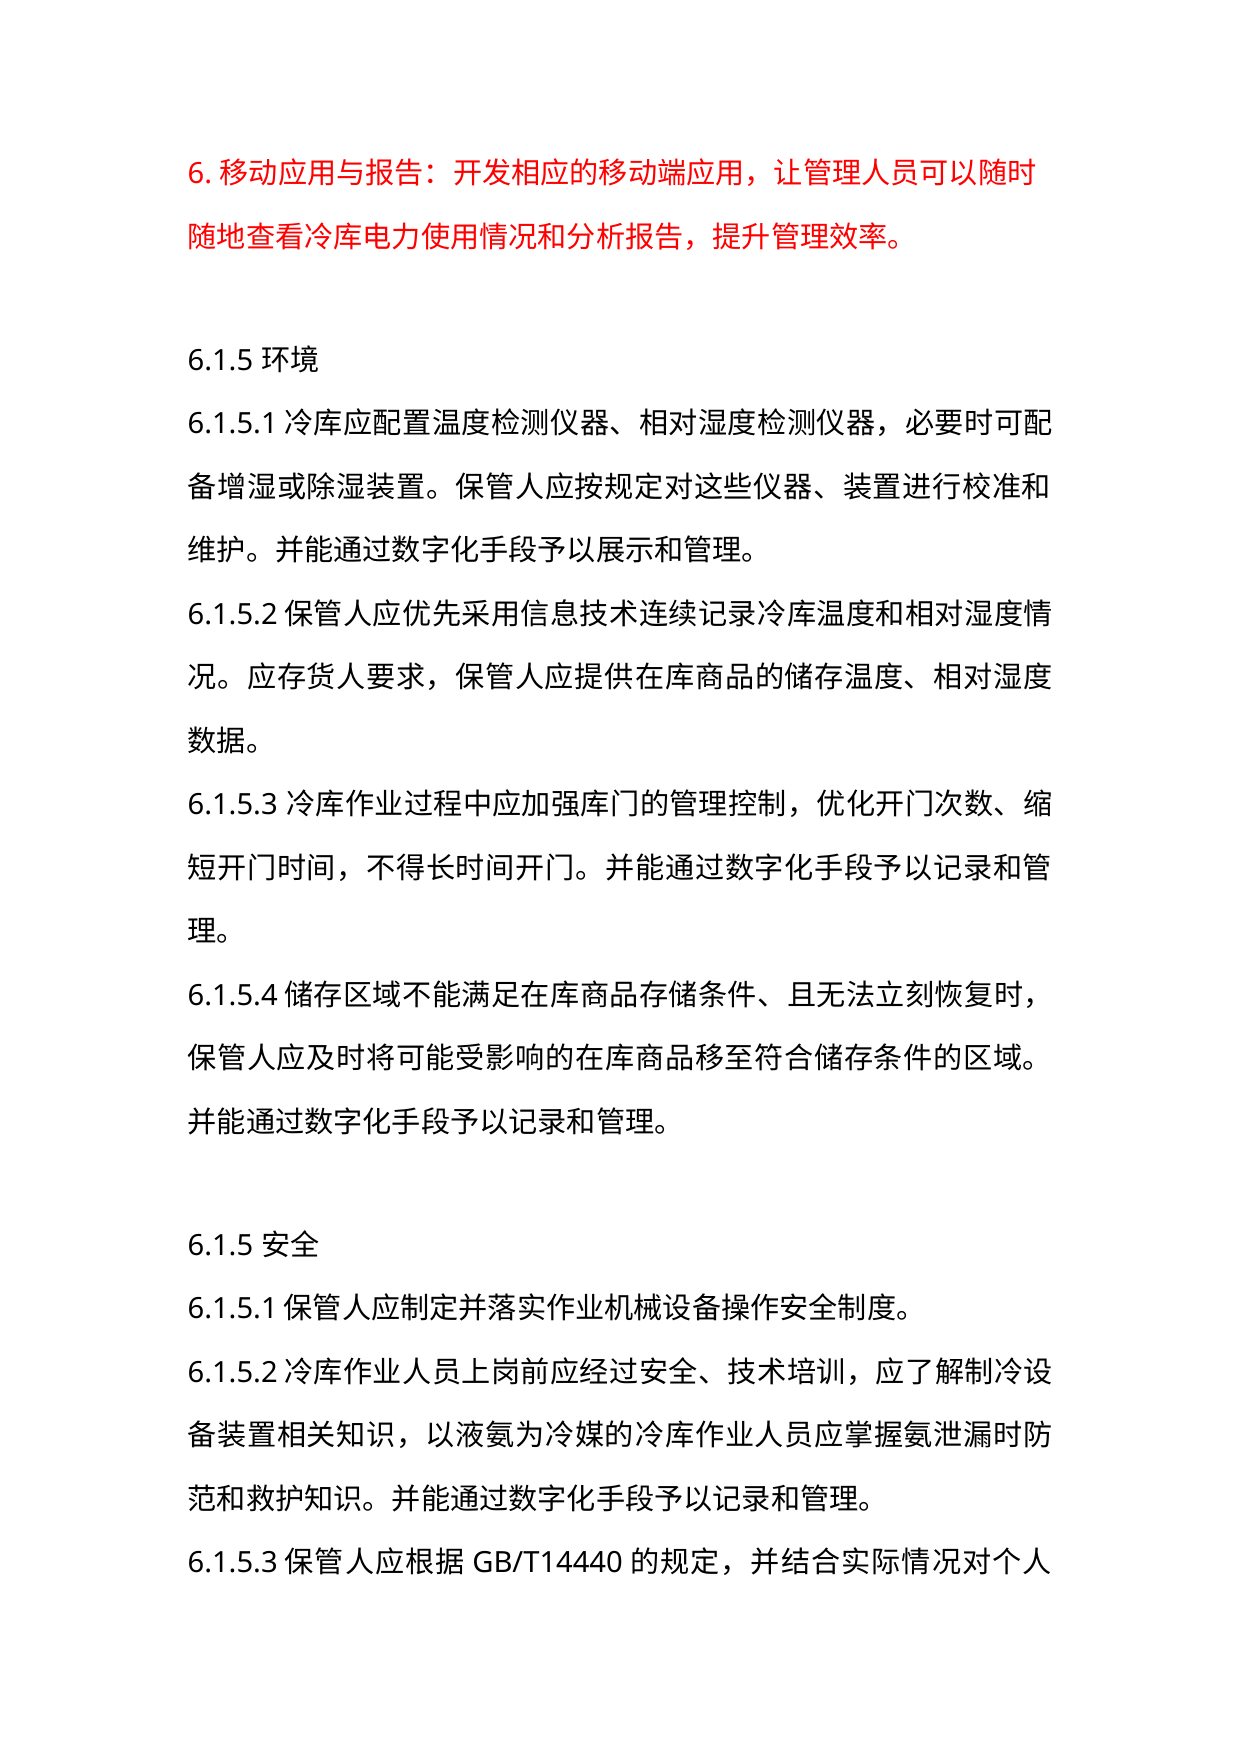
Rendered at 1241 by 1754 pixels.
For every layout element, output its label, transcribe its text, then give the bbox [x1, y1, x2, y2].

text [187, 1539, 1053, 1581]
text 6.1.5.3 冷库作业过程中应加强库门的管理控制，优化开门次数、缩短开门时间，不得长时间开门。并能通过数字化手段予以记录和管理。 [187, 781, 1053, 950]
text 6.1.5 安全 [187, 1221, 1053, 1263]
text 6. 移动应用与报告：开发相应的移动端应用，让管理人员可以随时随地查看冷库电力使用情况和分析报告，提升管理效率。 [187, 150, 1053, 256]
text 6.1.5 环境 [187, 336, 1053, 379]
text 6.1.5.2保管人应优先采用信息技术连续记录冷库温度和相对湿度情况。应存货人要求，保管人应提供在库商品的储存温度、相对湿度数据。 [187, 590, 1053, 760]
text 6.1.5.4储存区域不能满足在库商品存储条件、且无法立刻恢复时，保管人应及时将可能受影响的在库商品移至符合储存条件的区域。并能通过数字化手段予以记录和管理。 [187, 971, 1053, 1141]
text 6.1.5.2冷库作业人员上岗前应经过安全、技术培训，应了解制冷设备装置相关知识，以液氨为冷媒的冷库作业人员应掌握氨泄漏时防范和救护知识。并能通过数字化手段予以记录和管理。 [187, 1348, 1053, 1517]
text 6.1.5.1冷库应配置温度检测仪器、相对湿度检测仪器，必要时可配备增湿或除湿装置。保管人应按规定对这些仪器、装置进行校准和维护。并能通过数字化手段予以展示和管理。 [187, 400, 1053, 569]
text 6.1.5.1保管人应制定并落实作业机械设备操作安全制度。 [187, 1285, 1053, 1327]
